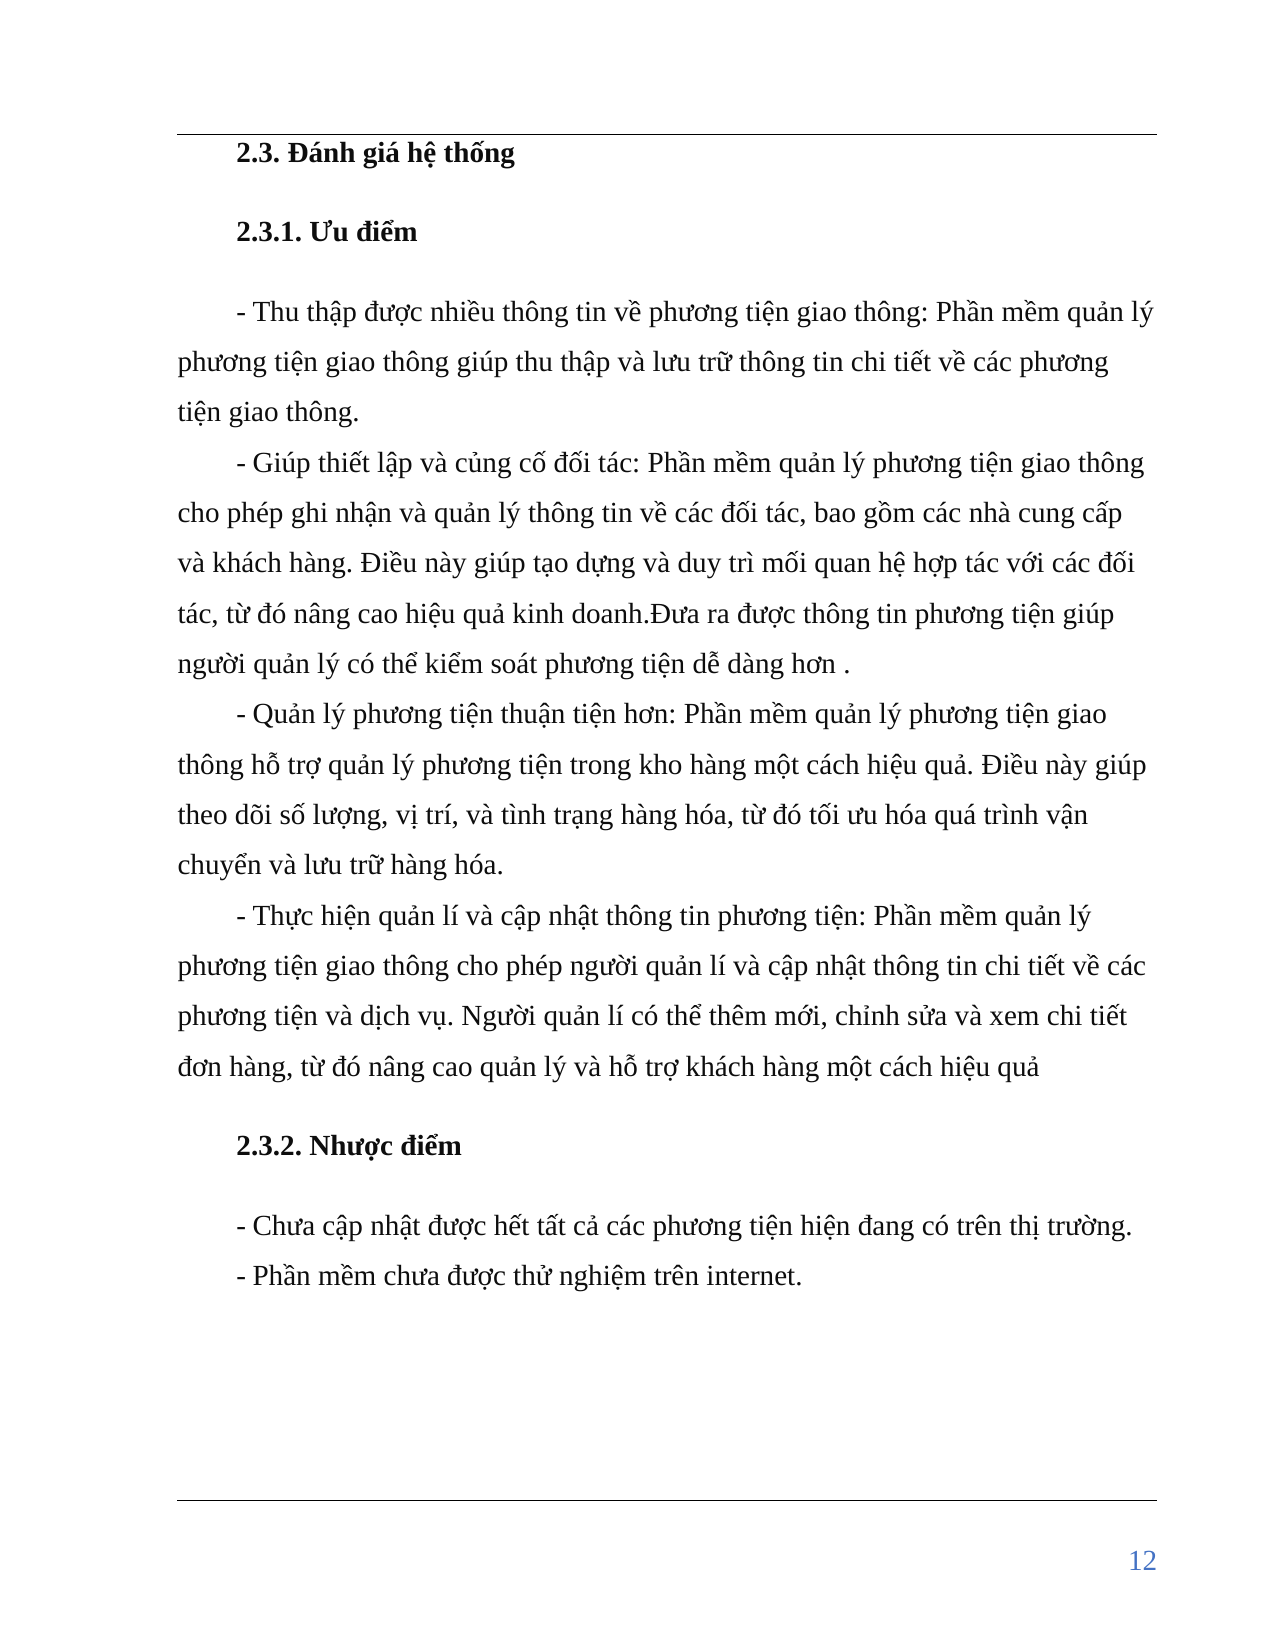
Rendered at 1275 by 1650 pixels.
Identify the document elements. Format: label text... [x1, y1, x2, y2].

subtitle 2.3.2. Nhược điểm [177, 1128, 1157, 1162]
list Phần mềm chưa được thử nghiệm trên internet. [177, 1258, 1157, 1291]
list Giúp thiết lập và củng cố đối tác: Phần mềm quản lý phương tiện giao thông cho phép ghi nhận và quản lý thông tin về các đối tác, bao gồm các nhà cung cấp và khách hàng. Điều này giúp tạo dựng và duy trì mối quan hệ hợp tác với các đối tác, từ đó nâng cao hiệu quả kinh doanh.Đưa ra được thông tin phương tiện giúp người quản lý có thể kiểm soát phương tiện dễ dàng hơn . [177, 445, 1157, 680]
subtitle 2.3. Đánh giá hệ thống [177, 135, 1157, 168]
list Chưa cập nhật được hết tất cả các phương tiện hiện đang có trên thị trường. [177, 1208, 1157, 1241]
list Thu thập được nhiều thông tin về phương tiện giao thông: Phần mềm quản lý phương tiện giao thông giúp thu thập và lưu trữ thông tin chi tiết về các phương tiện giao thông. [177, 294, 1157, 428]
list Thực hiện quản lí và cập nhật thông tin phương tiện: Phần mềm quản lý phương tiện giao thông cho phép người quản lí và cập nhật thông tin chi tiết về các phương tiện và dịch vụ. Người quản lí có thể thêm mới, chỉnh sửa và xem chi tiết đơn hàng, từ đó nâng cao quản lý và hỗ trợ khách hàng một cách hiệu quả [177, 898, 1157, 1082]
list Quản lý phương tiện thuận tiện hơn: Phần mềm quản lý phương tiện giao thông hỗ trợ quản lý phương tiện trong kho hàng một cách hiệu quả. Điều này giúp theo dõi số lượng, vị trí, và tình trạng hàng hóa, từ đó tối ưu hóa quá trình vận chuyển và lưu trữ hàng hóa. [177, 696, 1157, 881]
subtitle 2.3.1. Ưu điểm [177, 214, 1157, 248]
